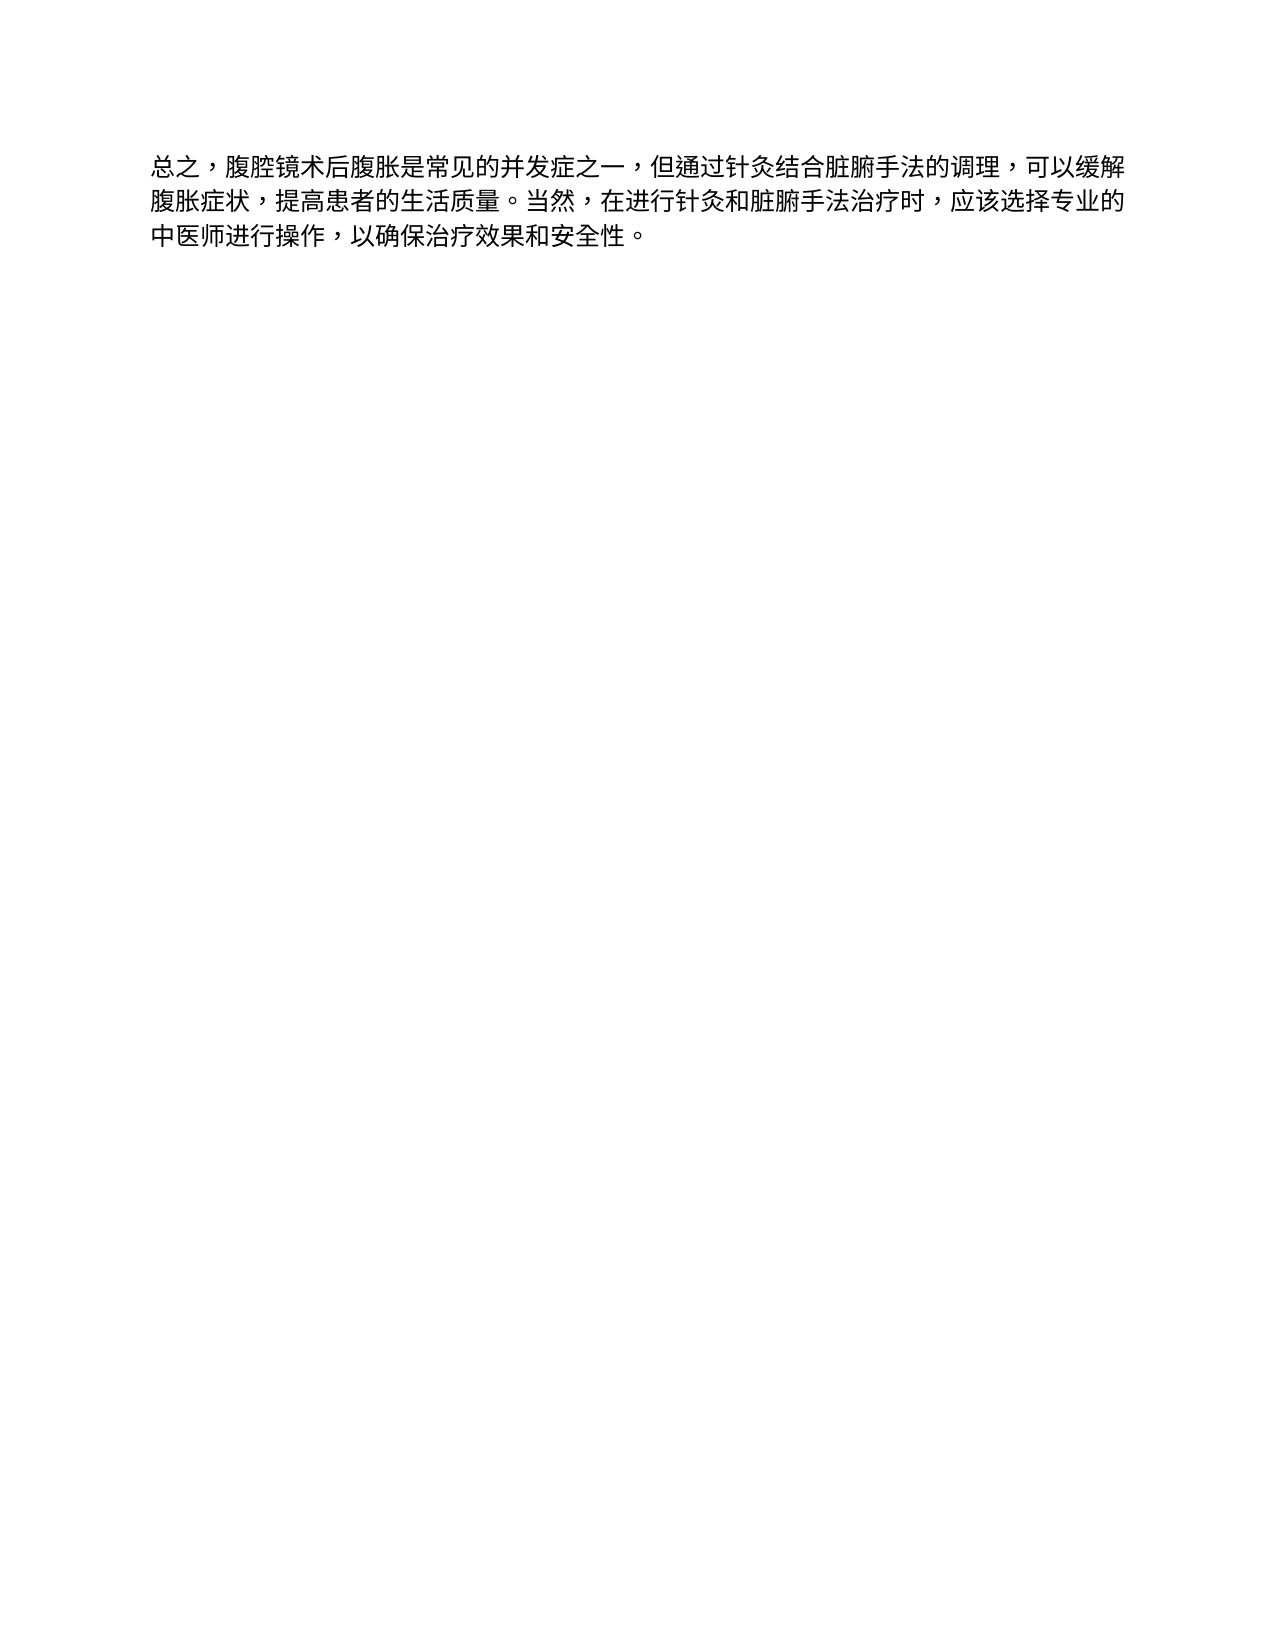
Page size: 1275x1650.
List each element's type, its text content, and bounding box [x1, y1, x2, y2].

text 总之，腹腔镜术后腹胀是常见的并发症之一，但通过针灸结合脏腑手法的调理，可以缓解腹胀症状，提高患者的生活质量。当然，在进行针灸和脏腑手法治疗时，应该选择专业的中医师进行操作，以确保治疗效果和安全性。 [150, 150, 1125, 252]
